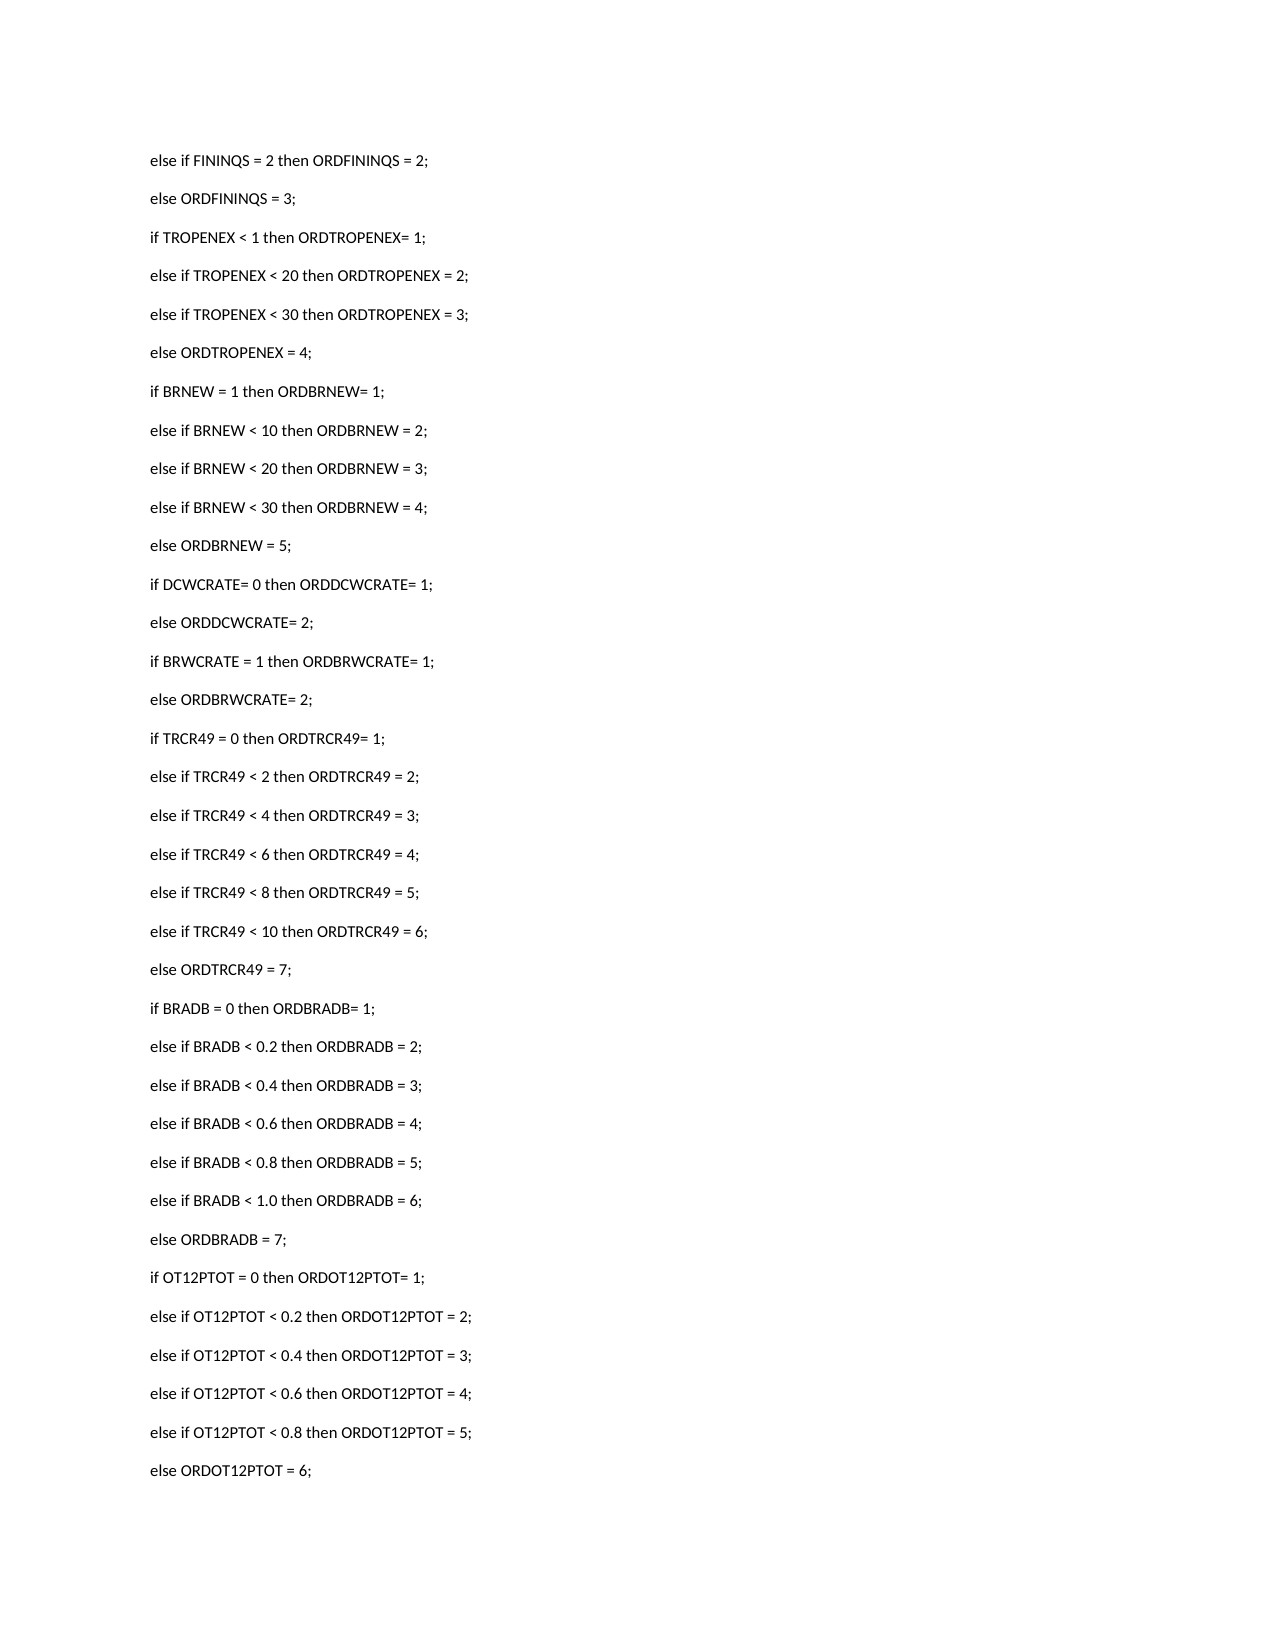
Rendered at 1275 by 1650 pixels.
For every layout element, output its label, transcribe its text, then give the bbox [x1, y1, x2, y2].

text else if BRADB < 0.4 then ORDBRADB = 3; [150, 1075, 1125, 1095]
text else if OT12PTOT < 0.2 then ORDOT12PTOT = 2; [150, 1306, 1125, 1327]
text if DCWCRATE= 0 then ORDDCWCRATE= 1; [150, 574, 1125, 594]
text if BRADB = 0 then ORDBRADB= 1; [150, 998, 1125, 1018]
text else ORDOT12PTOT = 6; [150, 1460, 1125, 1481]
text if BRWCRATE = 1 then ORDBRWCRATE= 1; [150, 651, 1125, 671]
text if TRCR49 = 0 then ORDTRCR49= 1; [150, 728, 1125, 748]
text if TROPENEX < 1 then ORDTROPENEX= 1; [150, 227, 1125, 247]
text else ORDBRWCRATE= 2; [150, 689, 1125, 710]
text else if TROPENEX < 30 then ORDTROPENEX = 3; [150, 304, 1125, 324]
text else if OT12PTOT < 0.6 then ORDOT12PTOT = 4; [150, 1383, 1125, 1404]
text else if BRNEW < 20 then ORDBRNEW = 3; [150, 458, 1125, 479]
text else if TROPENEX < 20 then ORDTROPENEX = 2; [150, 266, 1125, 286]
text else ORDTRCR49 = 7; [150, 959, 1125, 980]
text else if FININQS = 2 then ORDFININQS = 2; [150, 150, 1125, 170]
text else if BRADB < 0.6 then ORDBRADB = 4; [150, 1113, 1125, 1134]
text else ORDBRADB = 7; [150, 1229, 1125, 1249]
text else if TRCR49 < 2 then ORDTRCR49 = 2; [150, 767, 1125, 787]
text if OT12PTOT = 0 then ORDOT12PTOT= 1; [150, 1268, 1125, 1288]
text else ORDTROPENEX = 4; [150, 343, 1125, 363]
text else if OT12PTOT < 0.8 then ORDOT12PTOT = 5; [150, 1422, 1125, 1442]
text else if BRADB < 0.8 then ORDBRADB = 5; [150, 1152, 1125, 1172]
text else ORDBRNEW = 5; [150, 535, 1125, 556]
text else if BRADB < 1.0 then ORDBRADB = 6; [150, 1191, 1125, 1211]
text else if BRNEW < 30 then ORDBRNEW = 4; [150, 497, 1125, 517]
text else ORDFININQS = 3; [150, 188, 1125, 209]
text else if TRCR49 < 8 then ORDTRCR49 = 5; [150, 882, 1125, 903]
text else ORDDCWCRATE= 2; [150, 612, 1125, 633]
text else if OT12PTOT < 0.4 then ORDOT12PTOT = 3; [150, 1345, 1125, 1365]
text else if TRCR49 < 4 then ORDTRCR49 = 3; [150, 805, 1125, 826]
text else if BRNEW < 10 then ORDBRNEW = 2; [150, 420, 1125, 440]
text if BRNEW = 1 then ORDBRNEW= 1; [150, 381, 1125, 402]
text else if TRCR49 < 6 then ORDTRCR49 = 4; [150, 844, 1125, 864]
text else if BRADB < 0.2 then ORDBRADB = 2; [150, 1036, 1125, 1057]
text else if TRCR49 < 10 then ORDTRCR49 = 6; [150, 921, 1125, 941]
